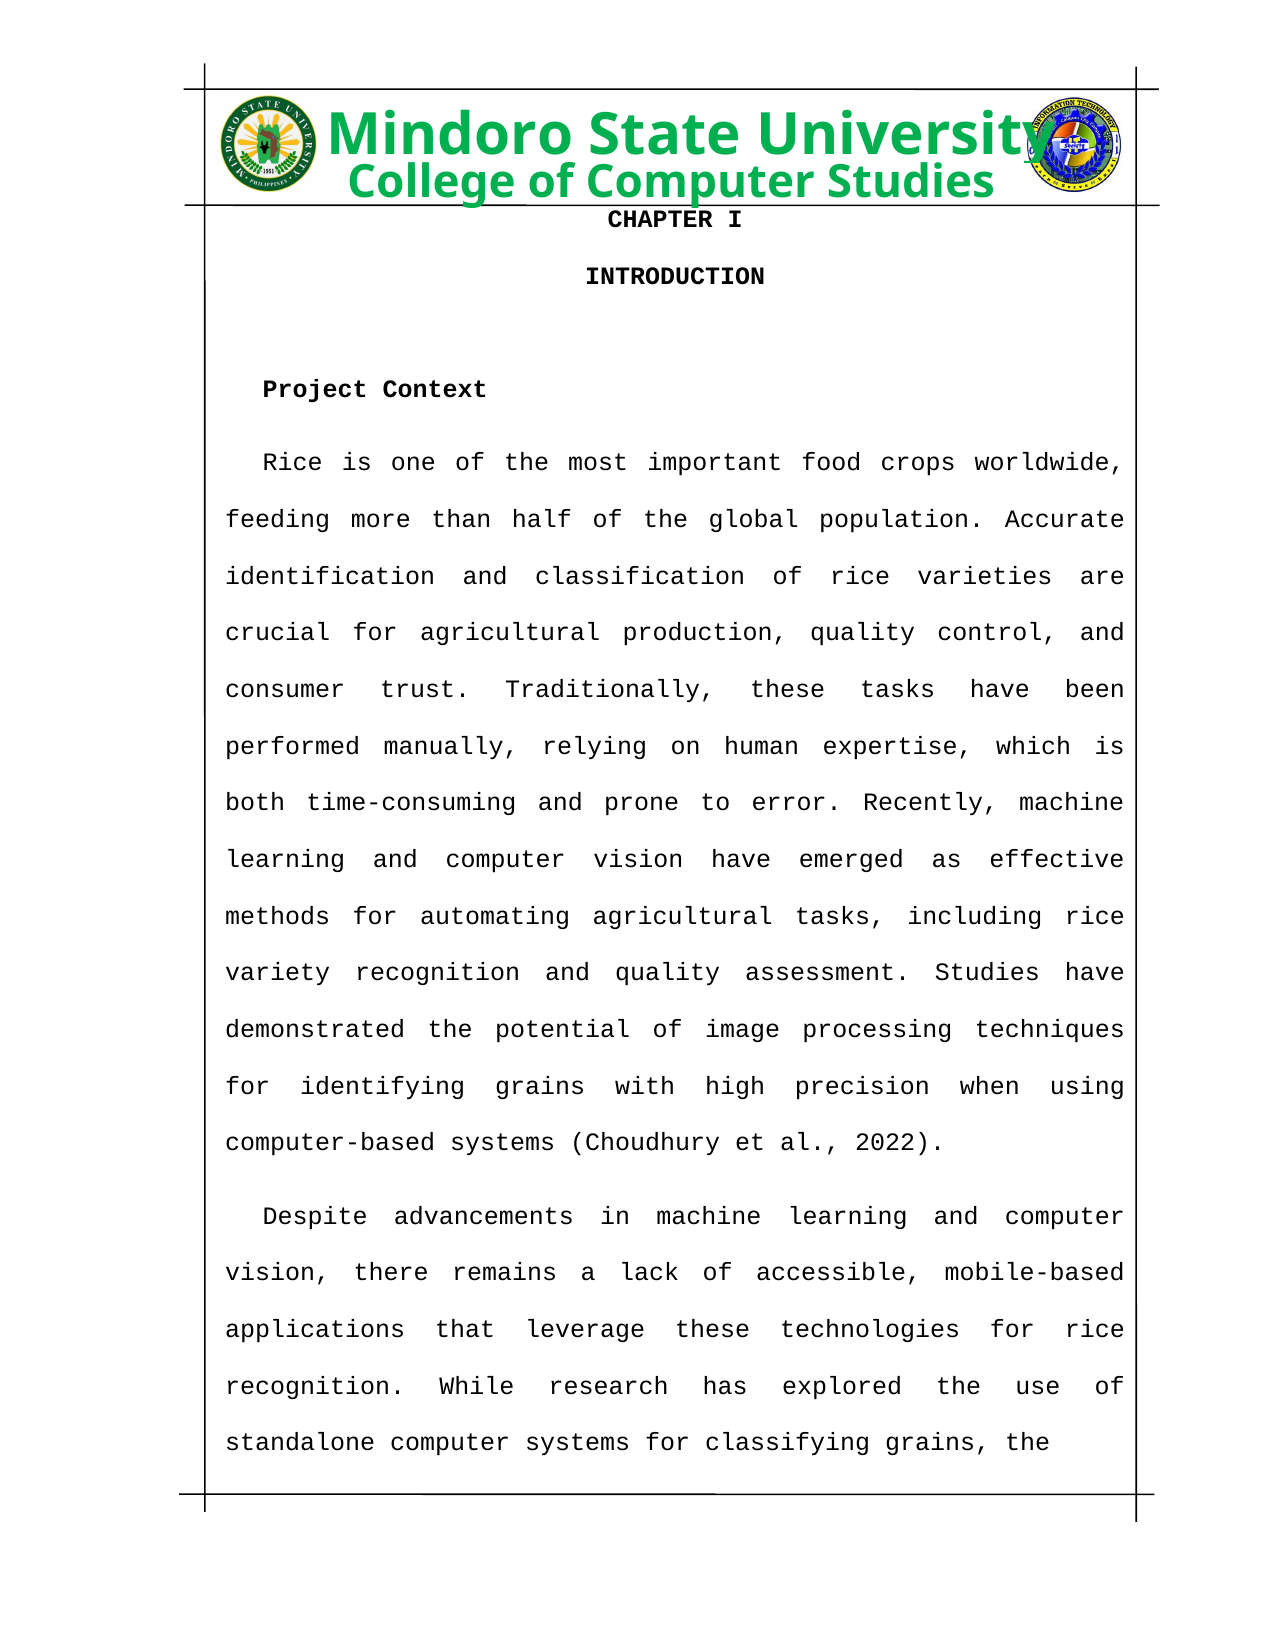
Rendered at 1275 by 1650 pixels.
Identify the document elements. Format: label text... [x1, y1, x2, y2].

picture [1026, 96, 1122, 193]
text INTRODUCTION [225, 263, 1125, 292]
text Rice is one of the most important food crops worldwide, feeding more than half of the global population. Accurate identification and classification of rice varieties are crucial for agricultural production, quality control, and consumer trust. Traditionally, these tasks have been performed manually, relying on human expertise, which is both time-consuming and prone to error. Recently, machine learning and computer vision have emerged as effective methods for automating agricultural tasks, including rice variety recognition and quality assessment. Studies have demonstrated the potential of image processing techniques for identifying grains with high precision when using computer-based systems (Choudhury et al., 2022). [225, 450, 1125, 1158]
picture [1026, 133, 1035, 161]
picture [216, 91, 321, 196]
text Despite advancements in machine learning and computer vision, there remains a lack of accessible, mobile-based applications that leverage these technologies for rice recognition. While research has explored the use of standalone computer systems for classifying grains, the [225, 1203, 1125, 1458]
text CHAPTER I [225, 207, 1125, 235]
text Project Context [262, 377, 1125, 405]
